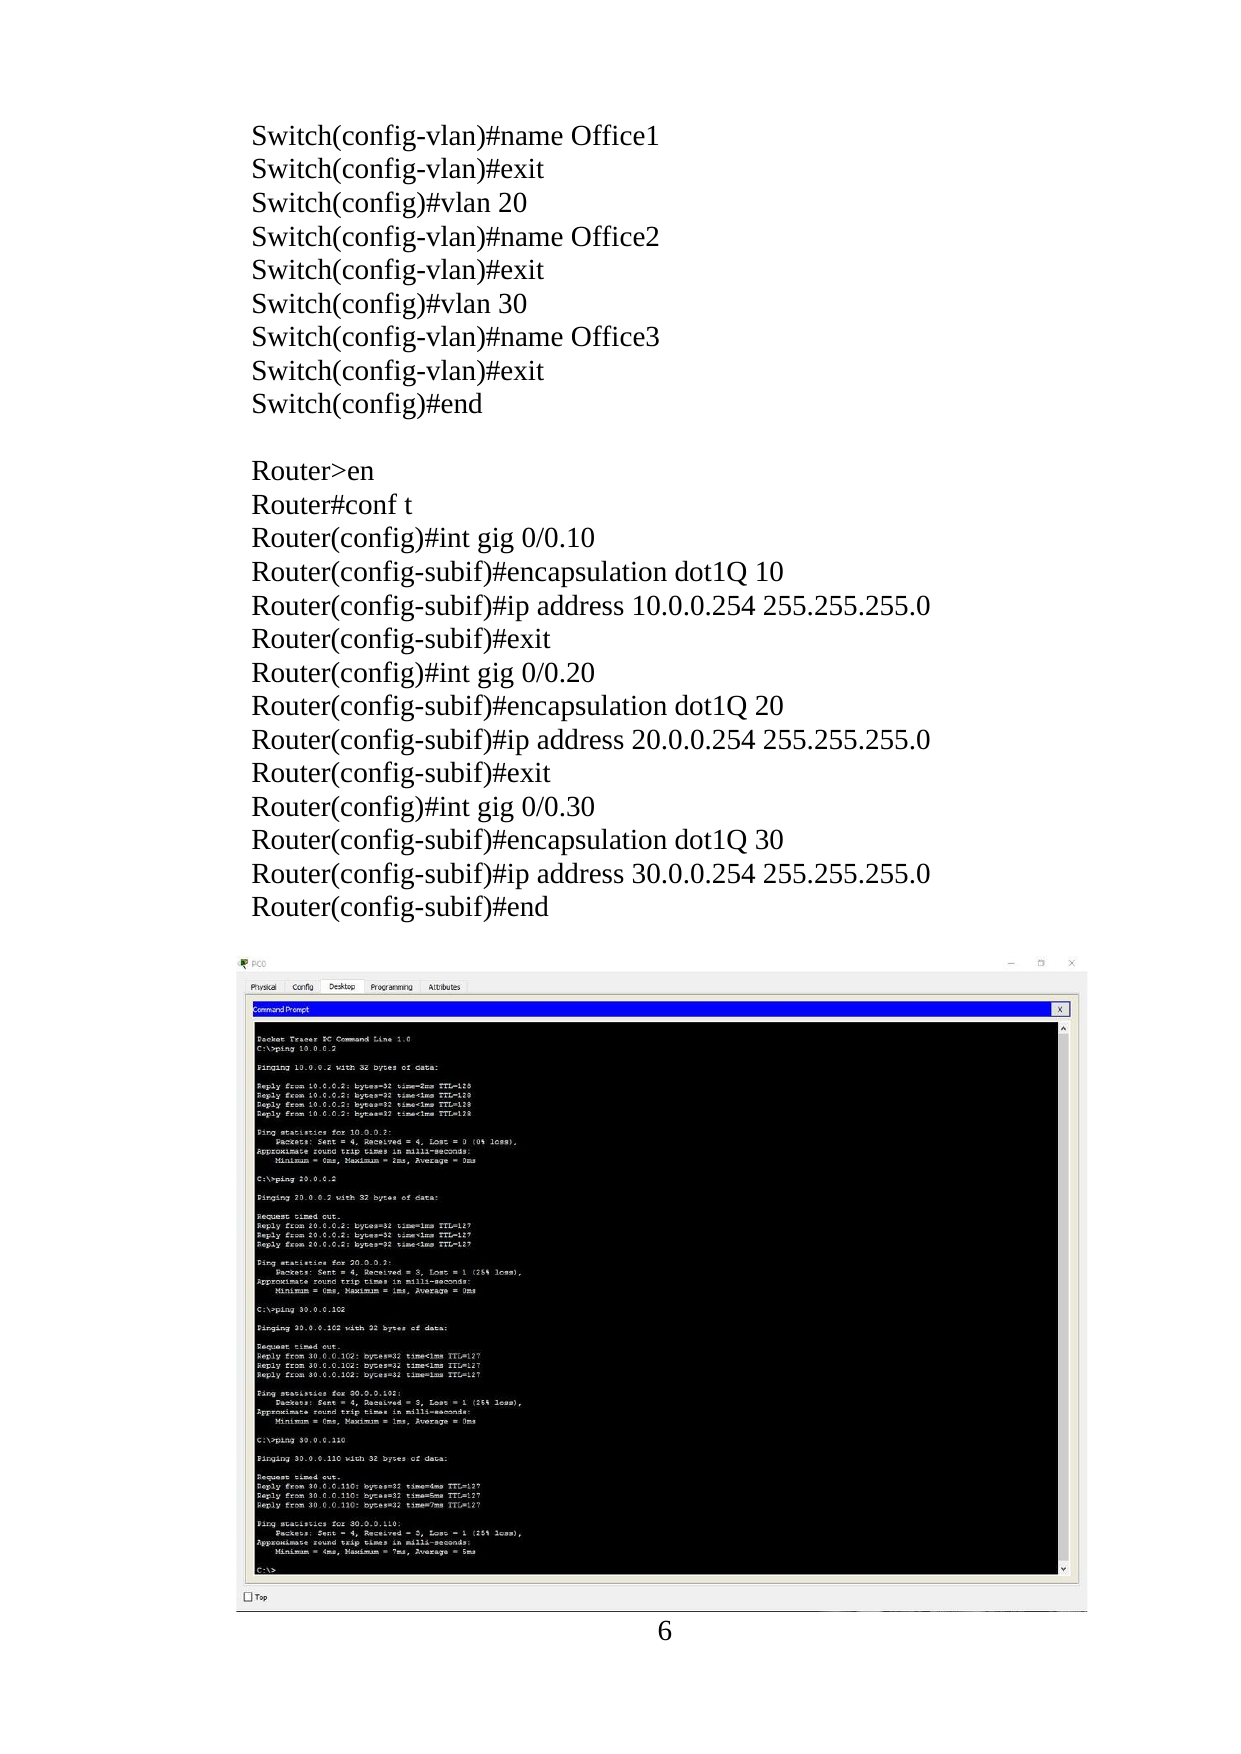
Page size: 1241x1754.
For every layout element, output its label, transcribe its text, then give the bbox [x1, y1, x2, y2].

text Switch(config-vlan)#name Office3 [177, 319, 1152, 353]
picture [236, 956, 1088, 1612]
text Router(config)#int gig 0/0.30 [177, 789, 1152, 822]
text Router(config-subif)#ip address 20.0.0.254 255.255.255.0 [177, 722, 1152, 755]
text Router(config)#int gig 0/0.10 [177, 521, 1152, 554]
text Router>en [177, 453, 1152, 487]
text Router(config-subif)#encapsulation dot1Q 20 [177, 688, 1152, 722]
text Switch(config-vlan)#name Office2 [177, 219, 1152, 252]
text Switch(config)#end [177, 386, 1152, 420]
text Router(config)#int gig 0/0.20 [177, 655, 1152, 688]
text Router(config-subif)#encapsulation dot1Q 30 [177, 822, 1152, 856]
text Router(config-subif)#exit [177, 621, 1152, 655]
text Router(config-subif)#ip address 30.0.0.254 255.255.255.0 [177, 856, 1152, 889]
text Switch(config)#vlan 20 [177, 185, 1152, 219]
text Router(config-subif)#ip address 10.0.0.254 255.255.255.0 [177, 588, 1152, 621]
text Router(config-subif)#encapsulation dot1Q 10 [177, 554, 1152, 588]
text Router(config-subif)#exit [177, 755, 1152, 789]
text Switch(config-vlan)#name Office1 [177, 118, 1152, 152]
text Switch(config-vlan)#exit [177, 152, 1152, 185]
text Switch(config)#vlan 30 [177, 286, 1152, 319]
text Router#conf t [177, 487, 1152, 521]
text Router(config-subif)#end [177, 889, 1152, 923]
text Switch(config-vlan)#exit [177, 353, 1152, 386]
text Switch(config-vlan)#exit [177, 252, 1152, 286]
